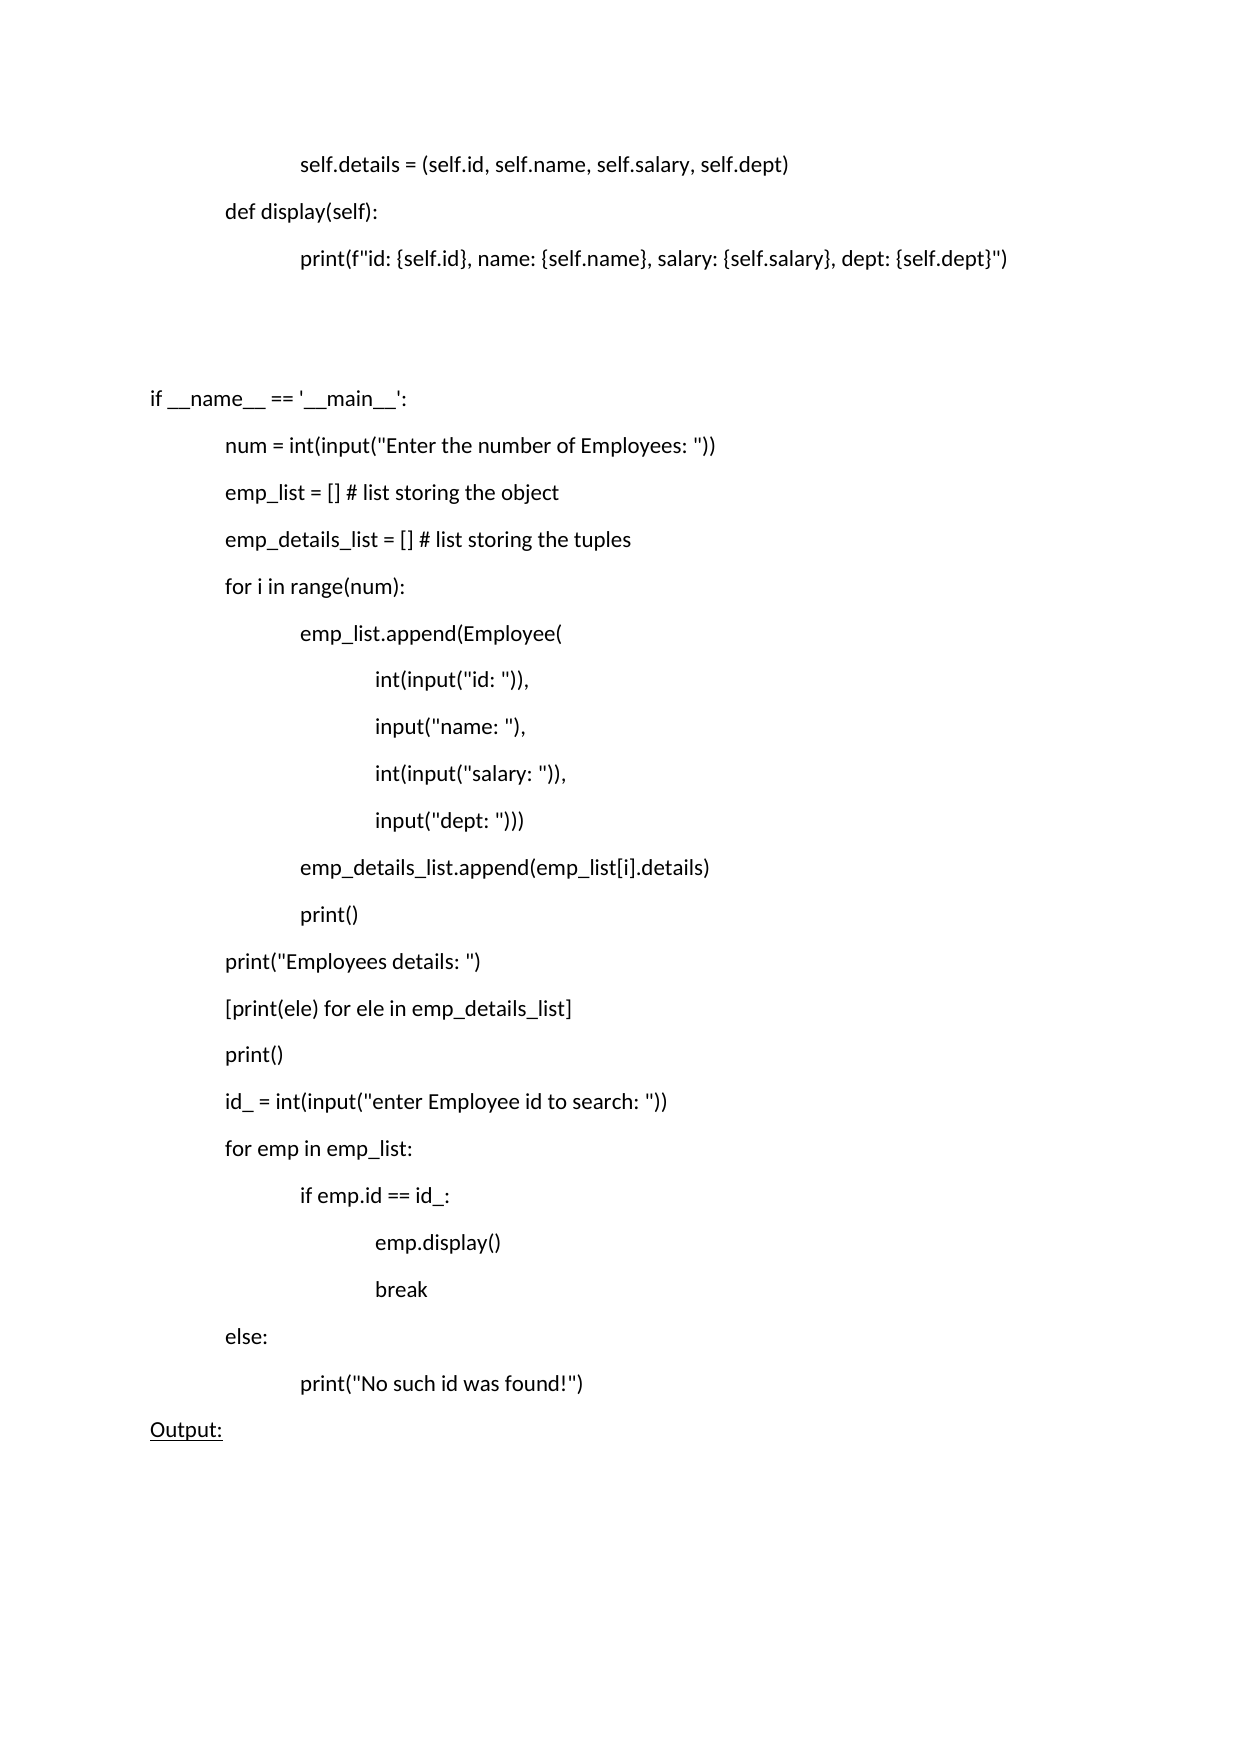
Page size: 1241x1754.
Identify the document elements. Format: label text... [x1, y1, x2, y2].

text print("No such id was found!") [150, 1369, 1090, 1397]
text emp.display() [150, 1228, 1090, 1256]
text print() [150, 1041, 1090, 1069]
text emp_details_list.append(emp_list[i].details) [150, 853, 1090, 881]
text num = int(input("Enter the number of Employees: ")) [150, 431, 1090, 459]
text else: [150, 1322, 1090, 1350]
text Output: [150, 1416, 1090, 1444]
text int(input("id: ")), [150, 666, 1090, 694]
text [print(ele) for ele in emp_details_list] [150, 994, 1090, 1022]
text emp_list = [] # list storing the object [150, 478, 1090, 506]
text input("dept: "))) [150, 806, 1090, 834]
text input("name: "), [150, 712, 1090, 741]
text print(f"id: {self.id}, name: {self.name}, salary: {self.salary}, dept: {self.dept}") [150, 244, 1090, 272]
text def display(self): [150, 197, 1090, 225]
text id_ = int(input("enter Employee id to search: ")) [150, 1087, 1090, 1116]
text break [150, 1275, 1090, 1303]
text print("Employees details: ") [150, 947, 1090, 975]
text print() [150, 900, 1090, 928]
text self.details = (self.id, self.name, self.salary, self.dept) [150, 150, 1090, 178]
text for i in range(num): [150, 572, 1090, 600]
text if emp.id == id_: [150, 1181, 1090, 1209]
text if __name__ == '__main__': [150, 384, 1090, 412]
text int(input("salary: ")), [150, 759, 1090, 787]
text emp_details_list = [] # list storing the tuples [150, 525, 1090, 553]
text for emp in emp_list: [150, 1134, 1090, 1162]
text emp_list.append(Employee( [150, 619, 1090, 647]
